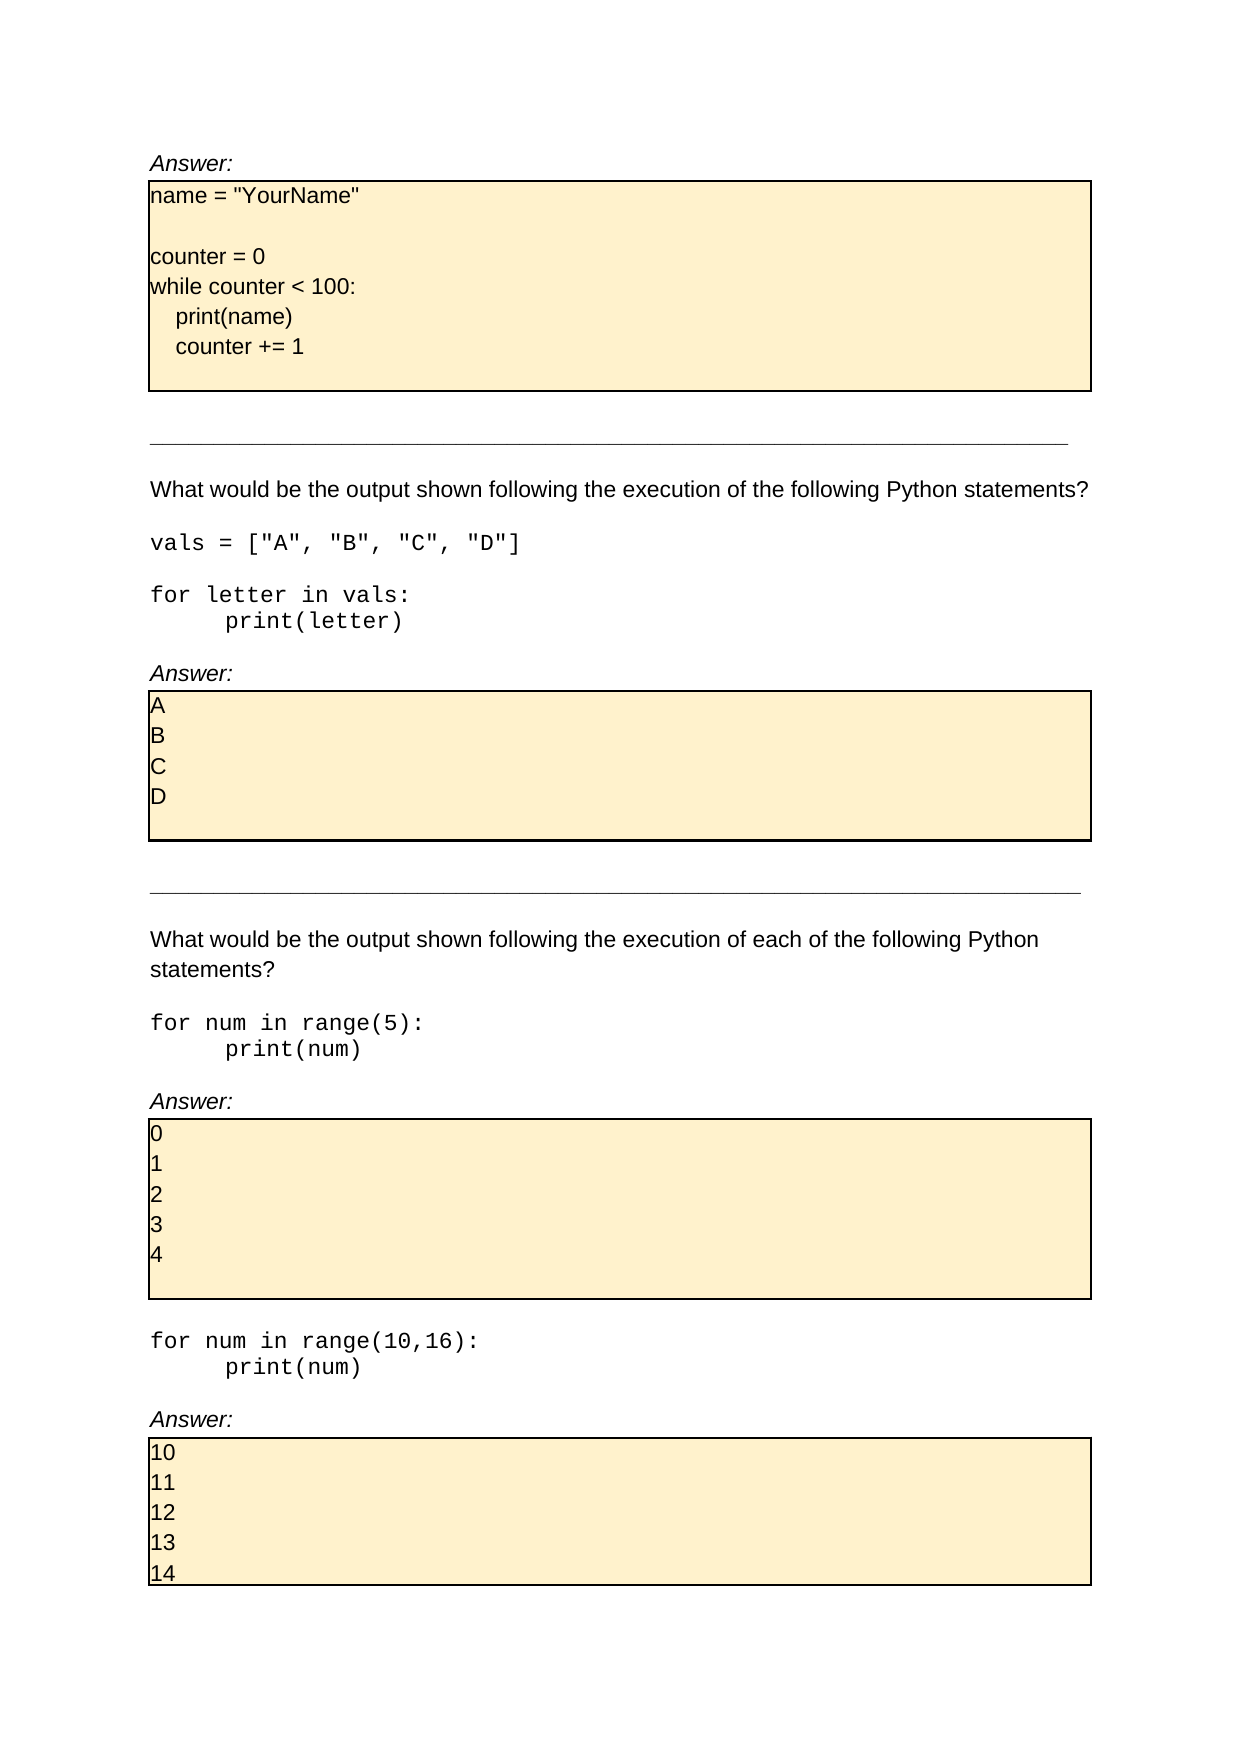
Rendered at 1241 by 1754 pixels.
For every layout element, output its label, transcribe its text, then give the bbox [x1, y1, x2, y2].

text B [150, 720, 1090, 749]
text Answer: [150, 1088, 1090, 1114]
text name = "YourName" [150, 182, 1090, 209]
text print(num) [150, 1037, 1090, 1063]
text counter += 1 [150, 331, 1090, 360]
text _________________________________________________________________________ [150, 870, 1090, 897]
text for num in range(10,16): [150, 1329, 1090, 1355]
text A [150, 692, 1090, 719]
text 14 [150, 1557, 1090, 1584]
text print(letter) [150, 609, 1090, 635]
text for num in range(5): [150, 1011, 1090, 1037]
text What would be the output shown following the execution of the following Python statements? [150, 476, 1090, 502]
text 10 [150, 1439, 1090, 1465]
text C [150, 751, 1090, 779]
text 4 [150, 1239, 1090, 1267]
text print(num) [150, 1355, 1090, 1381]
text counter = 0 [150, 241, 1090, 269]
text 1 [150, 1148, 1090, 1177]
text 0 [150, 1120, 1090, 1147]
text ________________________________________________________________________ [150, 421, 1090, 447]
text Answer: [150, 1406, 1090, 1433]
text 11 [150, 1467, 1090, 1495]
text 13 [150, 1527, 1090, 1556]
text for letter in vals: [150, 583, 1090, 609]
text 12 [150, 1497, 1090, 1525]
text while counter < 100: [150, 271, 1090, 299]
text 3 [150, 1209, 1090, 1237]
text vals = ["A", "B", "C", "D"] [150, 531, 1090, 557]
text Answer: [150, 660, 1090, 686]
text 2 [150, 1178, 1090, 1207]
text D [150, 781, 1090, 809]
text print(name) [150, 301, 1090, 329]
text What would be the output shown following the execution of each of the following Python statements? [150, 926, 1090, 982]
text Answer: [150, 150, 1090, 176]
